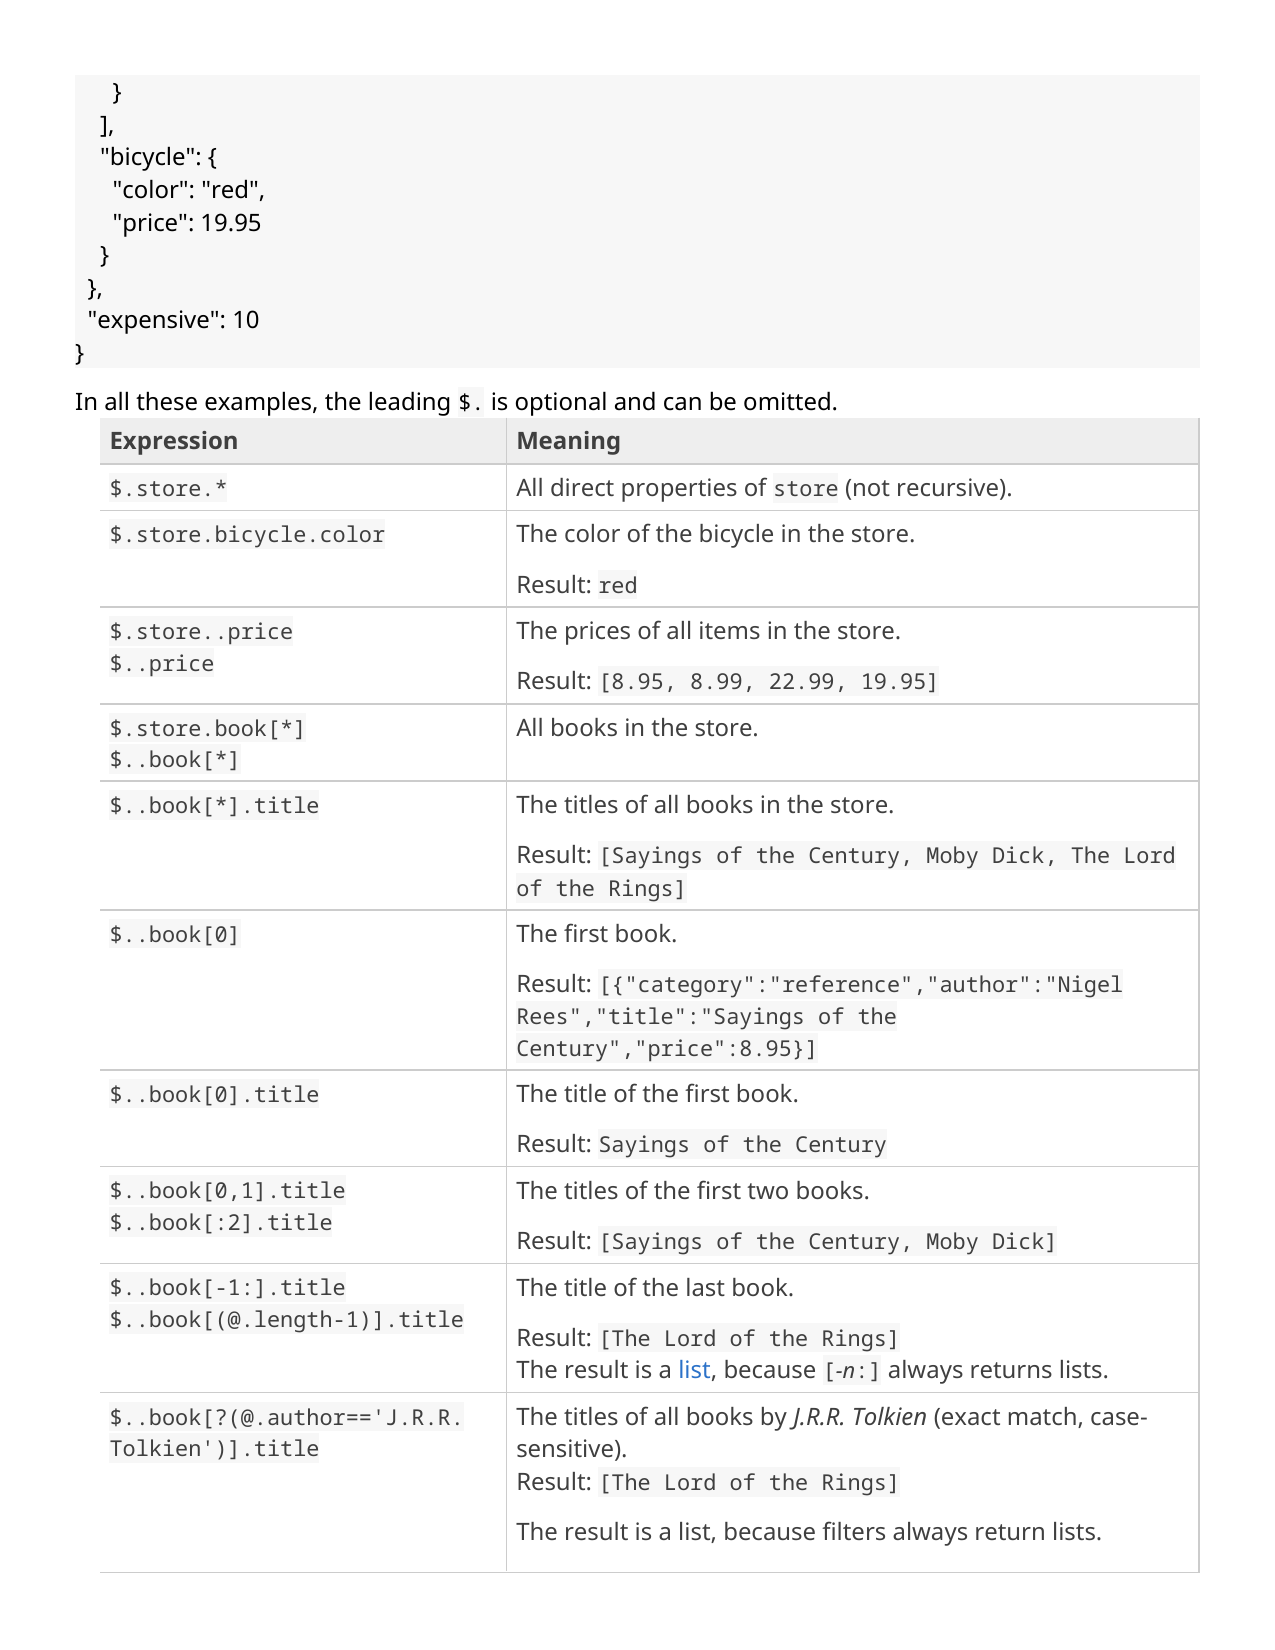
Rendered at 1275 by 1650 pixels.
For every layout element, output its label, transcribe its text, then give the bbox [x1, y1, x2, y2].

table_cell The title of the last book. Result: [The Lord of the Rings] The result is a list, because [-n:] always returns lists. [507, 1264, 1198, 1392]
table_cell All direct properties of store (not recursive). [507, 465, 1198, 509]
table_cell The titles of all books by J.R.R. Tolkien (exact match, case-sensitive). Result: [The Lord of the Rings] The result is a list, because filters always return lists. [507, 1393, 1198, 1571]
table_cell The color of the bicycle in the store. Result: red [507, 511, 1198, 606]
table_cell $.store.* [100, 465, 506, 509]
table_cell $.store.bicycle.color [100, 511, 506, 606]
table_cell $..book[0].title [100, 1071, 506, 1166]
table_cell $.store..price $..price [100, 608, 506, 703]
table_cell $.store.book[*] $..book[*] [100, 705, 506, 780]
table_cell The prices of all items in the store. Result: [8.95, 8.99, 22.99, 19.95] [507, 608, 1198, 703]
table_cell The first book. Result: [{"category":"reference","author":"Nigel Rees","title":"Sayings of the Century","price":8.95}] [507, 911, 1198, 1069]
table_header Expression [100, 418, 506, 463]
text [75, 75, 1200, 368]
table_cell The title of the first book. Result: Sayings of the Century [507, 1071, 1198, 1166]
table_cell All books in the store. [507, 705, 1198, 780]
table_header Meaning [507, 418, 1198, 463]
table_cell $..book[?(@.author=='J.R.R. Tolkien')].title [100, 1393, 506, 1571]
table_cell The titles of all books in the store. Result: [Sayings of the Century, Moby Dick, The Lord of the Rings] [507, 782, 1198, 909]
table_cell $..book[*].title [100, 782, 506, 909]
table_cell $..book[0,1].title $..book[:2].title [100, 1167, 506, 1262]
table_cell $..book[-1:].title $..book[(@.length-1)].title [100, 1264, 506, 1392]
table_cell The titles of the first two books. Result: [Sayings of the Century, Moby Dick] [507, 1167, 1198, 1262]
text In all these examples, the leading $. is optional and can be omitted. [75, 385, 1200, 418]
table_cell $..book[0] [100, 911, 506, 1069]
